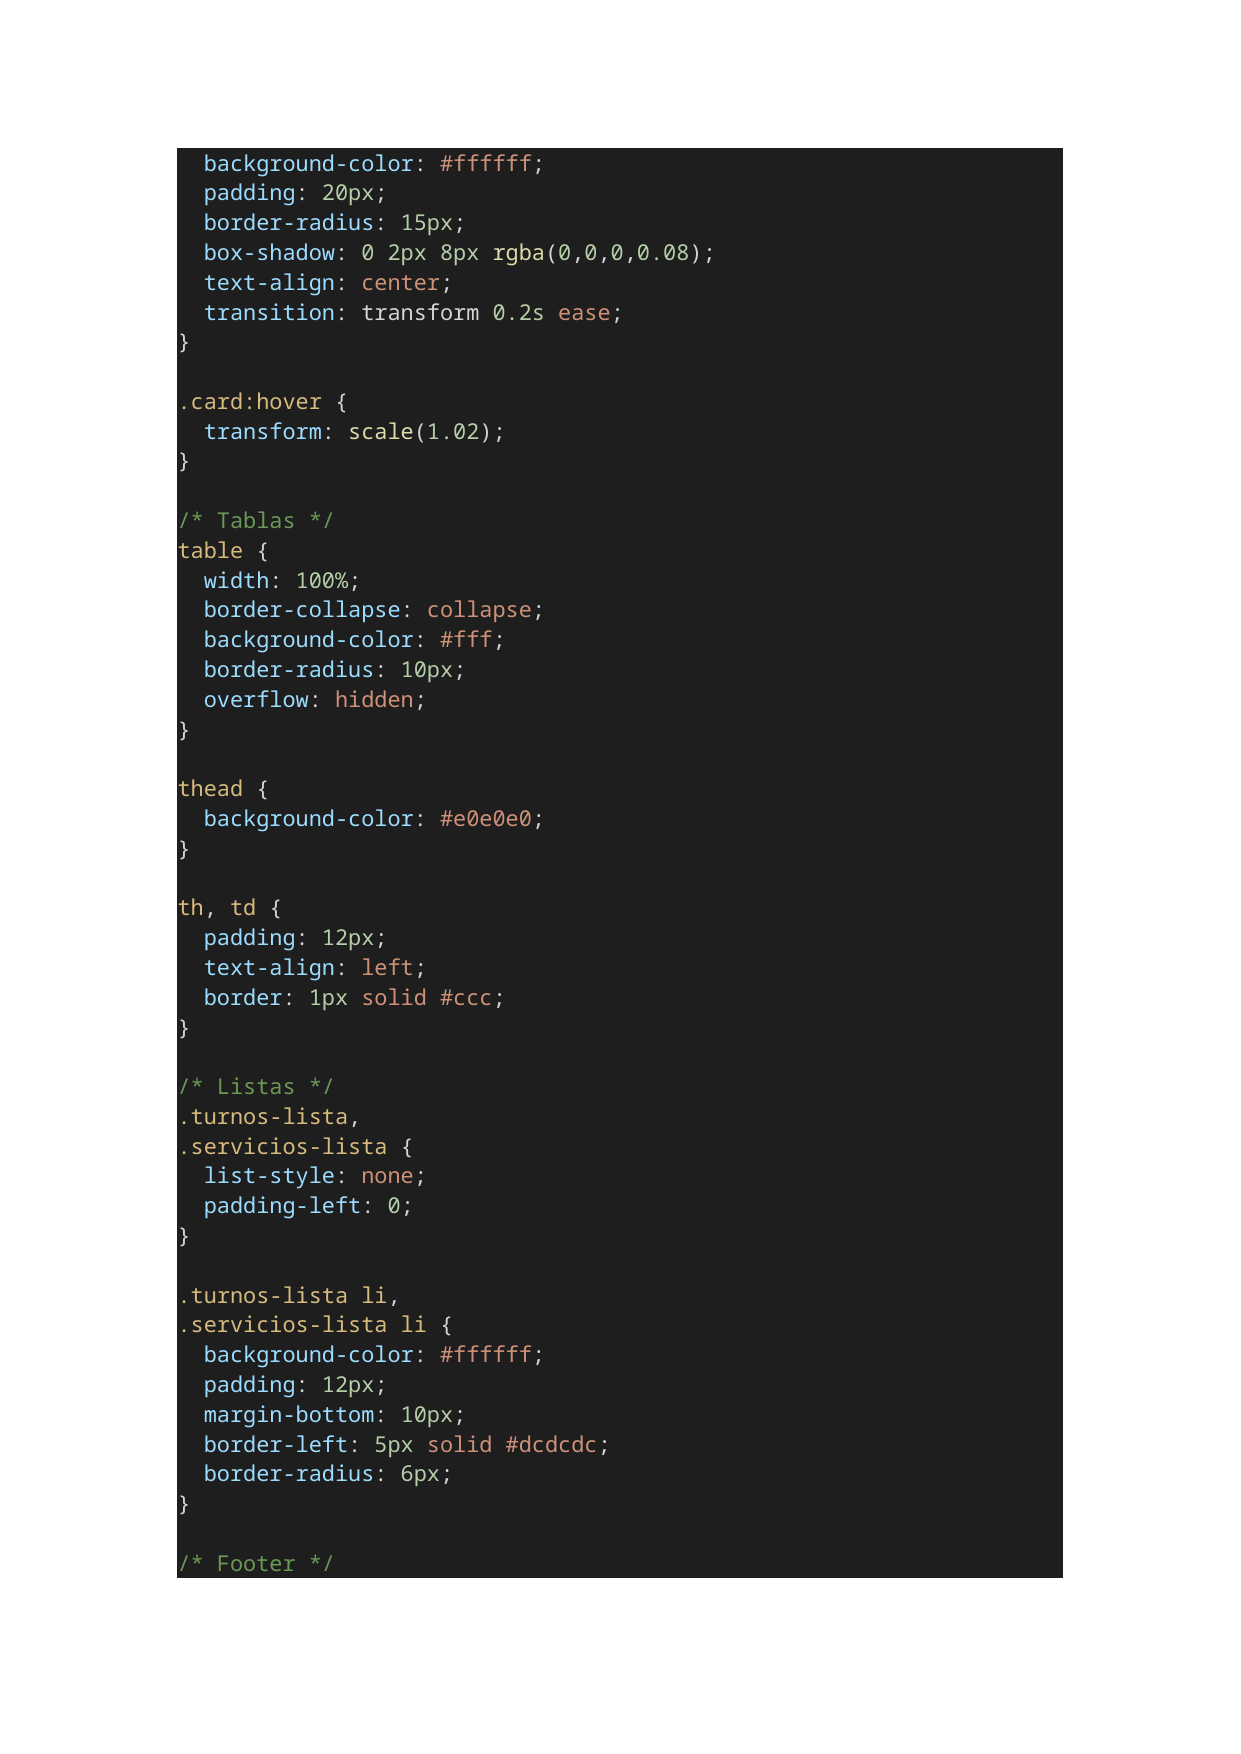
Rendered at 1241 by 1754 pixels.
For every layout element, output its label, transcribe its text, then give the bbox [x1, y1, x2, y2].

text padding-left: 0; [177, 1190, 1063, 1220]
text border-collapse: collapse; [177, 594, 1063, 624]
text transform: scale(1.02); [177, 416, 1063, 446]
text margin-bottom: 10px; [177, 1399, 1063, 1429]
text } [177, 1012, 1063, 1041]
text padding: 12px; [177, 1369, 1063, 1399]
text box-shadow: 0 2px 8px rgba(0,0,0,0.08); [177, 237, 1063, 267]
text background-color: #fff; [177, 624, 1063, 654]
text border: 1px solid #ccc; [177, 982, 1063, 1012]
text overflow: hidden; [177, 684, 1063, 714]
text list-style: none; [177, 1161, 1063, 1190]
text padding: 20px; [177, 177, 1063, 207]
text background-color: #ffffff; [177, 1339, 1063, 1369]
text .turnos-lista, [177, 1101, 1063, 1131]
text /* Tablas */ [177, 505, 1063, 535]
text } [177, 833, 1063, 863]
text } [177, 446, 1063, 475]
text background-color: #e0e0e0; [177, 803, 1063, 833]
text } [177, 1220, 1063, 1250]
text padding: 12px; [177, 922, 1063, 952]
text /* Footer */ [177, 1548, 1063, 1578]
text text-align: left; [177, 952, 1063, 982]
text border-radius: 6px; [177, 1458, 1063, 1488]
text .servicios-lista li { [177, 1309, 1063, 1339]
text border-radius: 10px; [177, 654, 1063, 684]
text border-left: 5px solid #dcdcdc; [177, 1429, 1063, 1458]
text border-radius: 15px; [177, 207, 1063, 237]
text } [177, 326, 1063, 356]
text .servicios-lista { [177, 1131, 1063, 1161]
text th, td { [177, 892, 1063, 922]
text thead { [177, 773, 1063, 803]
text } [177, 714, 1063, 743]
text text-align: center; [177, 267, 1063, 297]
text .card:hover { [177, 386, 1063, 416]
text } [177, 1488, 1063, 1518]
text .turnos-lista li, [177, 1280, 1063, 1309]
text /* Listas */ [177, 1071, 1063, 1101]
text transition: transform 0.2s ease; [177, 297, 1063, 326]
text table { [177, 535, 1063, 565]
text background-color: #ffffff; [177, 148, 1063, 177]
text width: 100%; [177, 565, 1063, 594]
